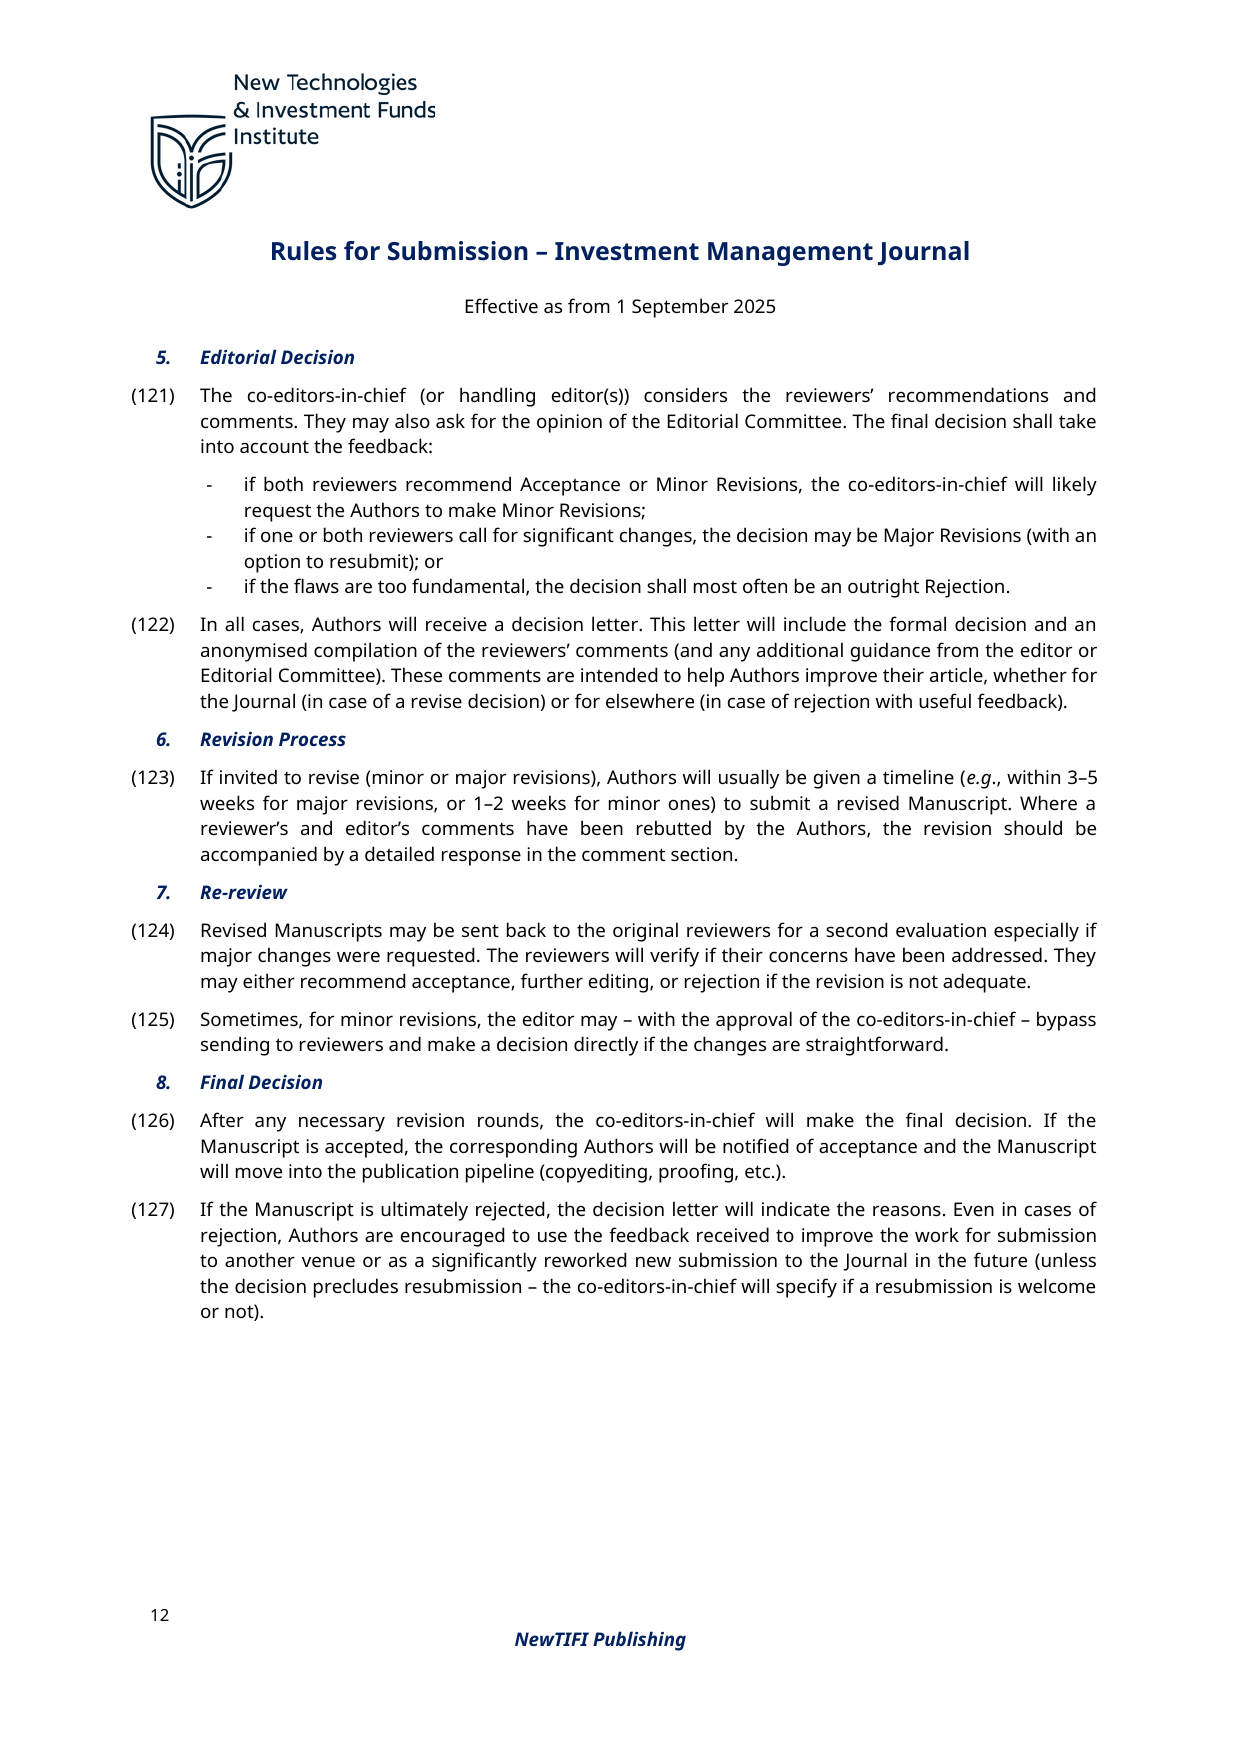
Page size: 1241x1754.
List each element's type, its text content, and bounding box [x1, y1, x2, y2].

table_cell Revised Manuscripts may be sent back to the original reviewers for a second evaluation especially if major changes were requested. The reviewers will verify if their concerns have been addressed. They may either recommend acceptance, further editing, or rejection if the revision is not adequate. [120, 917, 1109, 1006]
table_cell Final Decision [120, 1070, 1109, 1108]
table_cell If invited to revise (minor or major revisions), Authors will usually be given a timeline (e.g., within 3–5 weeks for major revisions, or 1–2 weeks for minor ones) to submit a revised Manuscript. Where a reviewer’s and editor’s comments have been rebutted by the Authors, the revision should be accompanied by a detailed response in the comment section. [120, 764, 1109, 879]
table_cell If the Manuscript is ultimately rejected, the decision letter will indicate the reasons. Even in cases of rejection, Authors are encouraged to use the feedback received to improve the work for submission to another venue or as a significantly reworked new submission to the Journal in the future (unless the decision precludes resubmission – the co-editors-in-chief will specify if a resubmission is welcome or not). [120, 1197, 1109, 1337]
table_cell Sometimes, for minor revisions, the editor may – with the approval of the co-editors-in-chief – bypass sending to reviewers and make a decision directly if the changes are straightforward. [120, 1006, 1109, 1069]
table_cell The co-editors-in-chief (or handling editor(s)) considers the reviewers’ recommendations and comments. They may also ask for the opinion of the Editorial Committee. The final decision shall take into account the feedback: if both reviewers recommend Acceptance or Minor Revisions, the co-editors-in-chief will likely request the Authors to make Minor Revisions; if one or both reviewers call for significant changes, the decision may be Major Revisions (with an option to resubmit); or if the flaws are too fundamental, the decision shall most often be an outright Rejection. [120, 383, 1109, 612]
table_cell Revision Process [120, 726, 1109, 764]
table_cell Re-review [120, 879, 1109, 917]
table_cell In all cases, Authors will receive a decision letter. This letter will include the formal decision and an anonymised compilation of the reviewers’ comments (and any additional guidance from the editor or Editorial Committee). These comments are intended to help Authors improve their article, whether for the Journal (in case of a revise decision) or for elsewhere (in case of rejection with useful feedback). [120, 612, 1109, 726]
table_cell Editorial Decision [120, 345, 1109, 383]
picture [150, 73, 436, 209]
table_cell After any necessary revision rounds, the co-editors-in-chief will make the final decision. If the Manuscript is accepted, the corresponding Authors will be notified of acceptance and the Manuscript will move into the publication pipeline (copyediting, proofing, etc.). [120, 1108, 1109, 1197]
